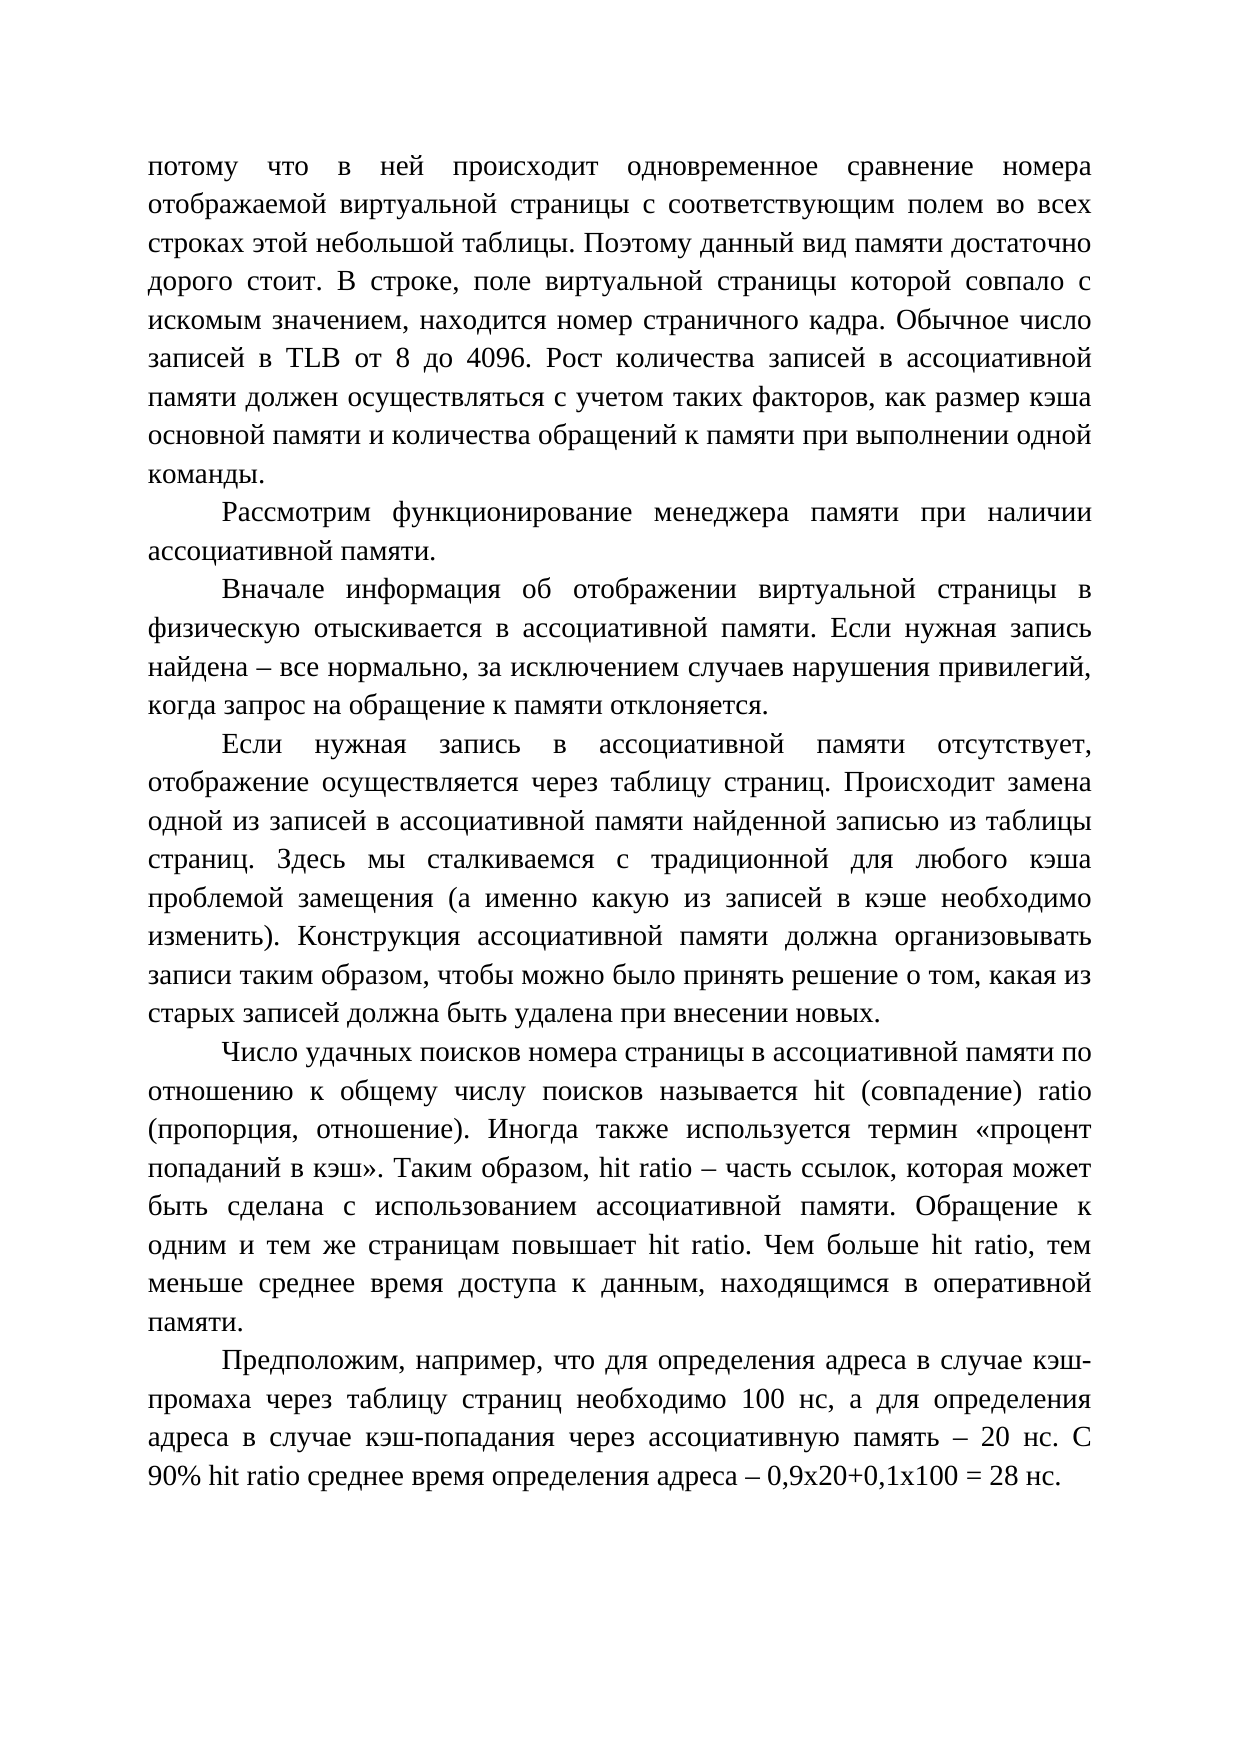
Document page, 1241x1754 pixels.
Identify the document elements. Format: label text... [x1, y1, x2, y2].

text Предположим, например, что для определения адреса в случае кэш-промаха через таблицу страниц необходимо 100 нс, а для определения адреса в случае кэш-попадания через ассоциативную память – 20 нс. С 90% hit ratio среднее время определения адреса – 0,9x20+0,1x100 = 28 нс. [148, 1342, 1093, 1492]
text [148, 148, 1093, 489]
text Если нужная запись в ассоциативной памяти отсутствует, отображение осуществляется через таблицу страниц. Происходит замена одной из записей в ассоциативной памяти найденной записью из таблицы страниц. Здесь мы сталкиваемся с традиционной для любого кэша проблемой замещения (а именно какую из записей в кэше необходимо изменить). Конструкция ассоциативной памяти должна организовывать записи таким образом, чтобы можно было принять решение о том, какая из старых записей должна быть удалена при внесении новых. [148, 726, 1093, 1029]
text Вначале информация об отображении виртуальной страницы в физическую отыскивается в ассоциативной памяти. Если нужная запись найдена – все нормально, за исключением случаев нарушения привилегий, когда запрос на обращение к памяти отклоняется. [148, 572, 1093, 721]
text Число удачных поисков номера страницы в ассоциативной памяти по отношению к общему числу поисков называется hit (совпадение) ratio (пропорция, отношение). Иногда также используется термин «процент попаданий в кэш». Таким образом, hit ratio – часть ссылок, которая может быть сделана с использованием ассоциативной памяти. Обращение к одним и тем же страницам повышает hit ratio. Чем больше hit ratio, тем меньше среднее время доступа к данным, находящимся в оперативной памяти. [148, 1034, 1093, 1337]
text Рассмотрим функционирование менеджера памяти при наличии ассоциативной памяти. [148, 494, 1093, 567]
